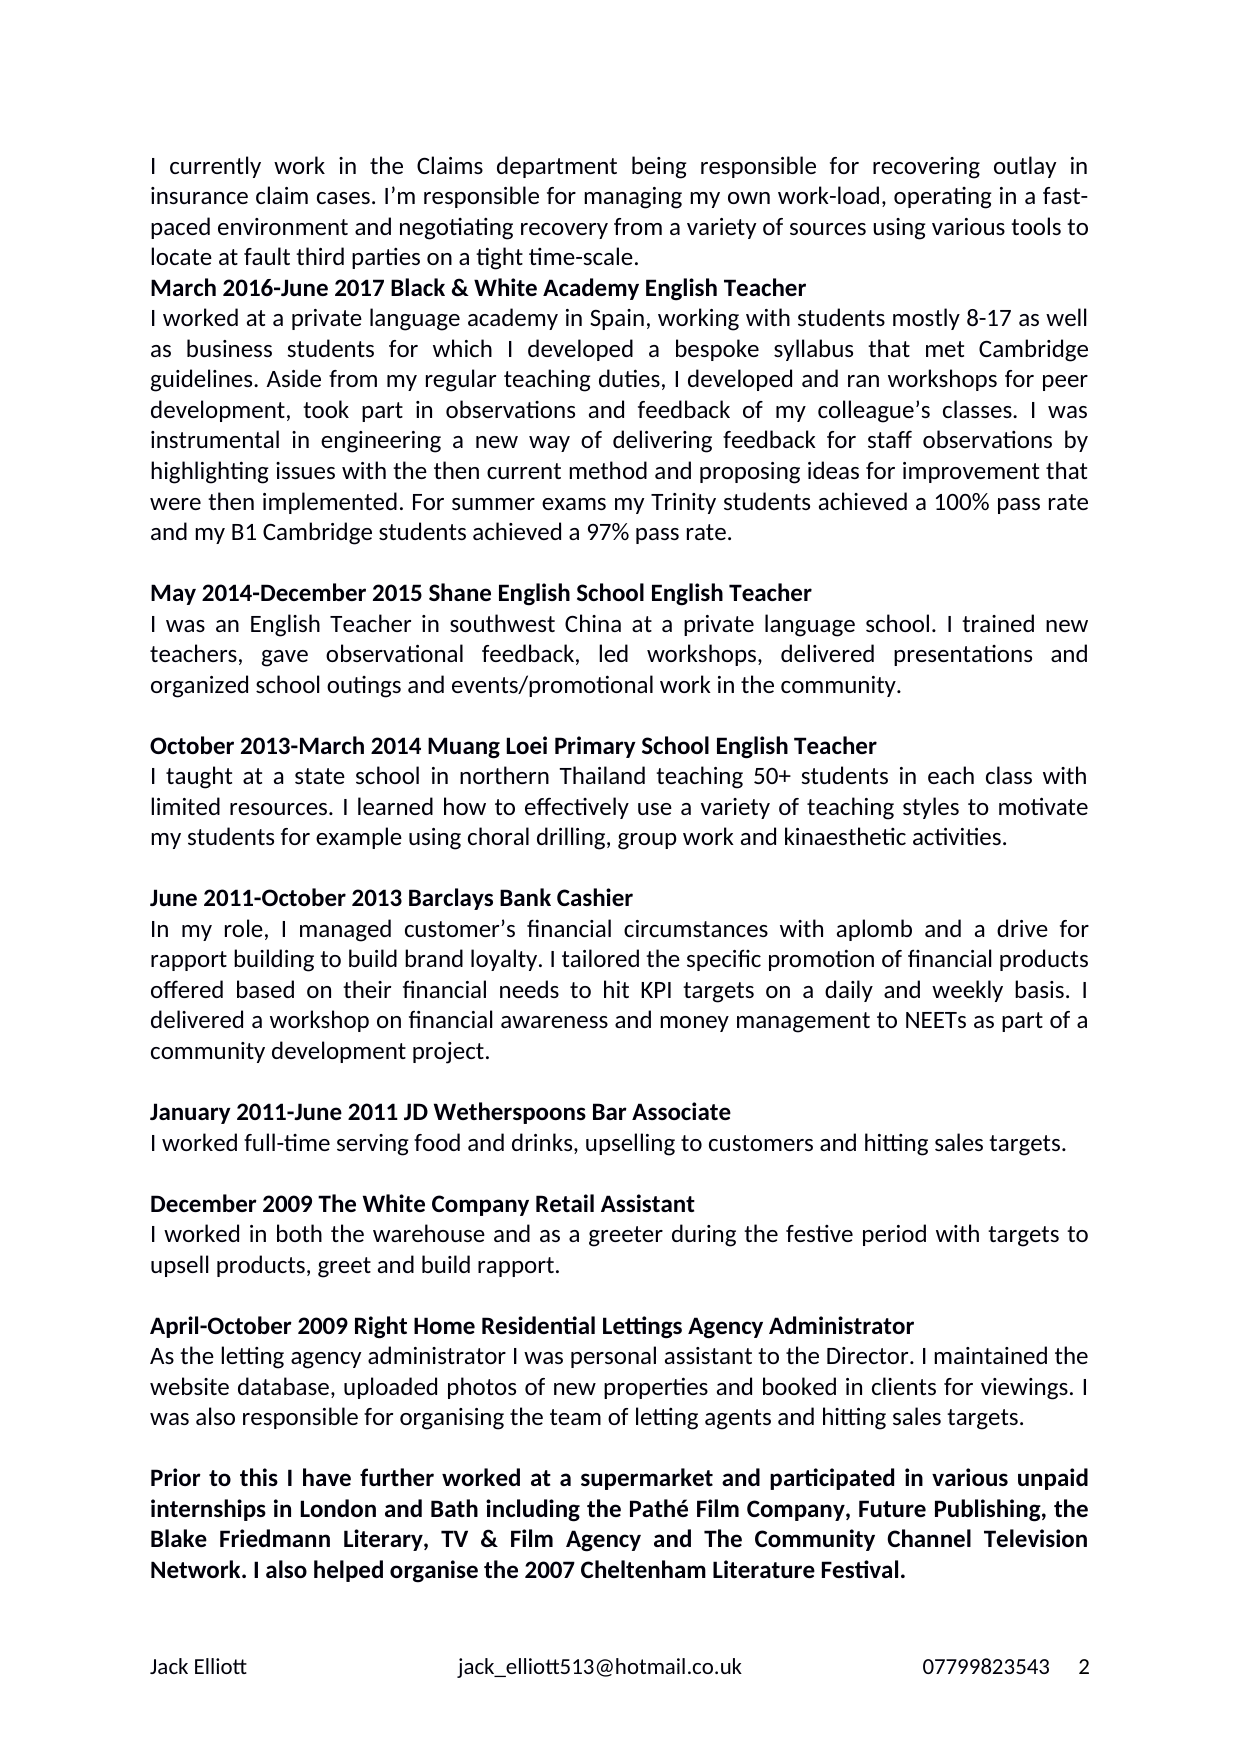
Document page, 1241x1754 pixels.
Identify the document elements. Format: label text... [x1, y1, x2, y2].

text I currently work in the Claims department being responsible for recovering outlay in insurance claim cases. I’m responsible for managing my own work-load, operating in a fast-paced environment and negotiating recovery from a variety of sources using various tools to locate at fault third parties on a tight time-scale. [150, 150, 1090, 272]
text June 2011-October 2013 Barclays Bank Cashier [150, 882, 1090, 913]
text Prior to this I have further worked at a supermarket and participated in various unpaid internships in London and Bath including the Pathé Film Company, Future Publishing, the Blake Friedmann Literary, TV & Film Agency and The Community Channel Television Network. I also helped organise the 2007 Cheltenham Literature Festival. [150, 1462, 1090, 1584]
text May 2014-December 2015 Shane English School English Teacher [150, 577, 1090, 608]
text April-October 2009 Right Home Residential Lettings Agency Administrator [150, 1310, 1090, 1340]
text As the letting agency administrator I was personal assistant to the Director. I maintained the website database, uploaded photos of new properties and booked in clients for viewings. I was also responsible for organising the team of letting agents and hitting sales targets. [150, 1340, 1090, 1432]
text In my role, I managed customer’s financial circumstances with aplomb and a drive for rapport building to build brand loyalty. I tailored the specific promotion of financial products offered based on their financial needs to hit KPI targets on a daily and weekly basis. I delivered a workshop on financial awareness and money management to NEETs as part of a community development project. [150, 913, 1090, 1066]
text I was an English Teacher in southwest China at a private language school. I trained new teachers, gave observational feedback, led workshops, delivered presentations and organized school outings and events/promotional work in the community. [150, 608, 1090, 699]
text I worked at a private language academy in Spain, working with students mostly 8-17 as well as business students for which I developed a bespoke syllabus that met Cambridge guidelines. Aside from my regular teaching duties, I developed and ran workshops for peer development, took part in observations and feedback of my colleague’s classes. I was instrumental in engineering a new way of delivering feedback for staff observations by highlighting issues with the then current method and proposing ideas for improvement that were then implemented. For summer exams my Trinity students achieved a 100% pass rate and my B1 Cambridge students achieved a 97% pass rate. [150, 303, 1090, 547]
text March 2016-June 2017 Black & White Academy English Teacher [150, 272, 1090, 303]
text October 2013-March 2014 Muang Loei Primary School English Teacher [150, 730, 1090, 760]
text I worked in both the warehouse and as a greeter during the festive period with targets to upsell products, greet and build rapport. [150, 1218, 1090, 1279]
text I taught at a state school in northern Thailand teaching 50+ students in each class with limited resources. I learned how to effectively use a variety of teaching styles to motivate my students for example using choral drilling, group work and kinaesthetic activities. [150, 760, 1090, 852]
text December 2009 The White Company Retail Assistant [150, 1188, 1090, 1218]
text January 2011-June 2011 JD Wetherspoons Bar Associate [150, 1096, 1090, 1127]
text I worked full-time serving food and drinks, upselling to customers and hitting sales targets. [150, 1127, 1090, 1157]
